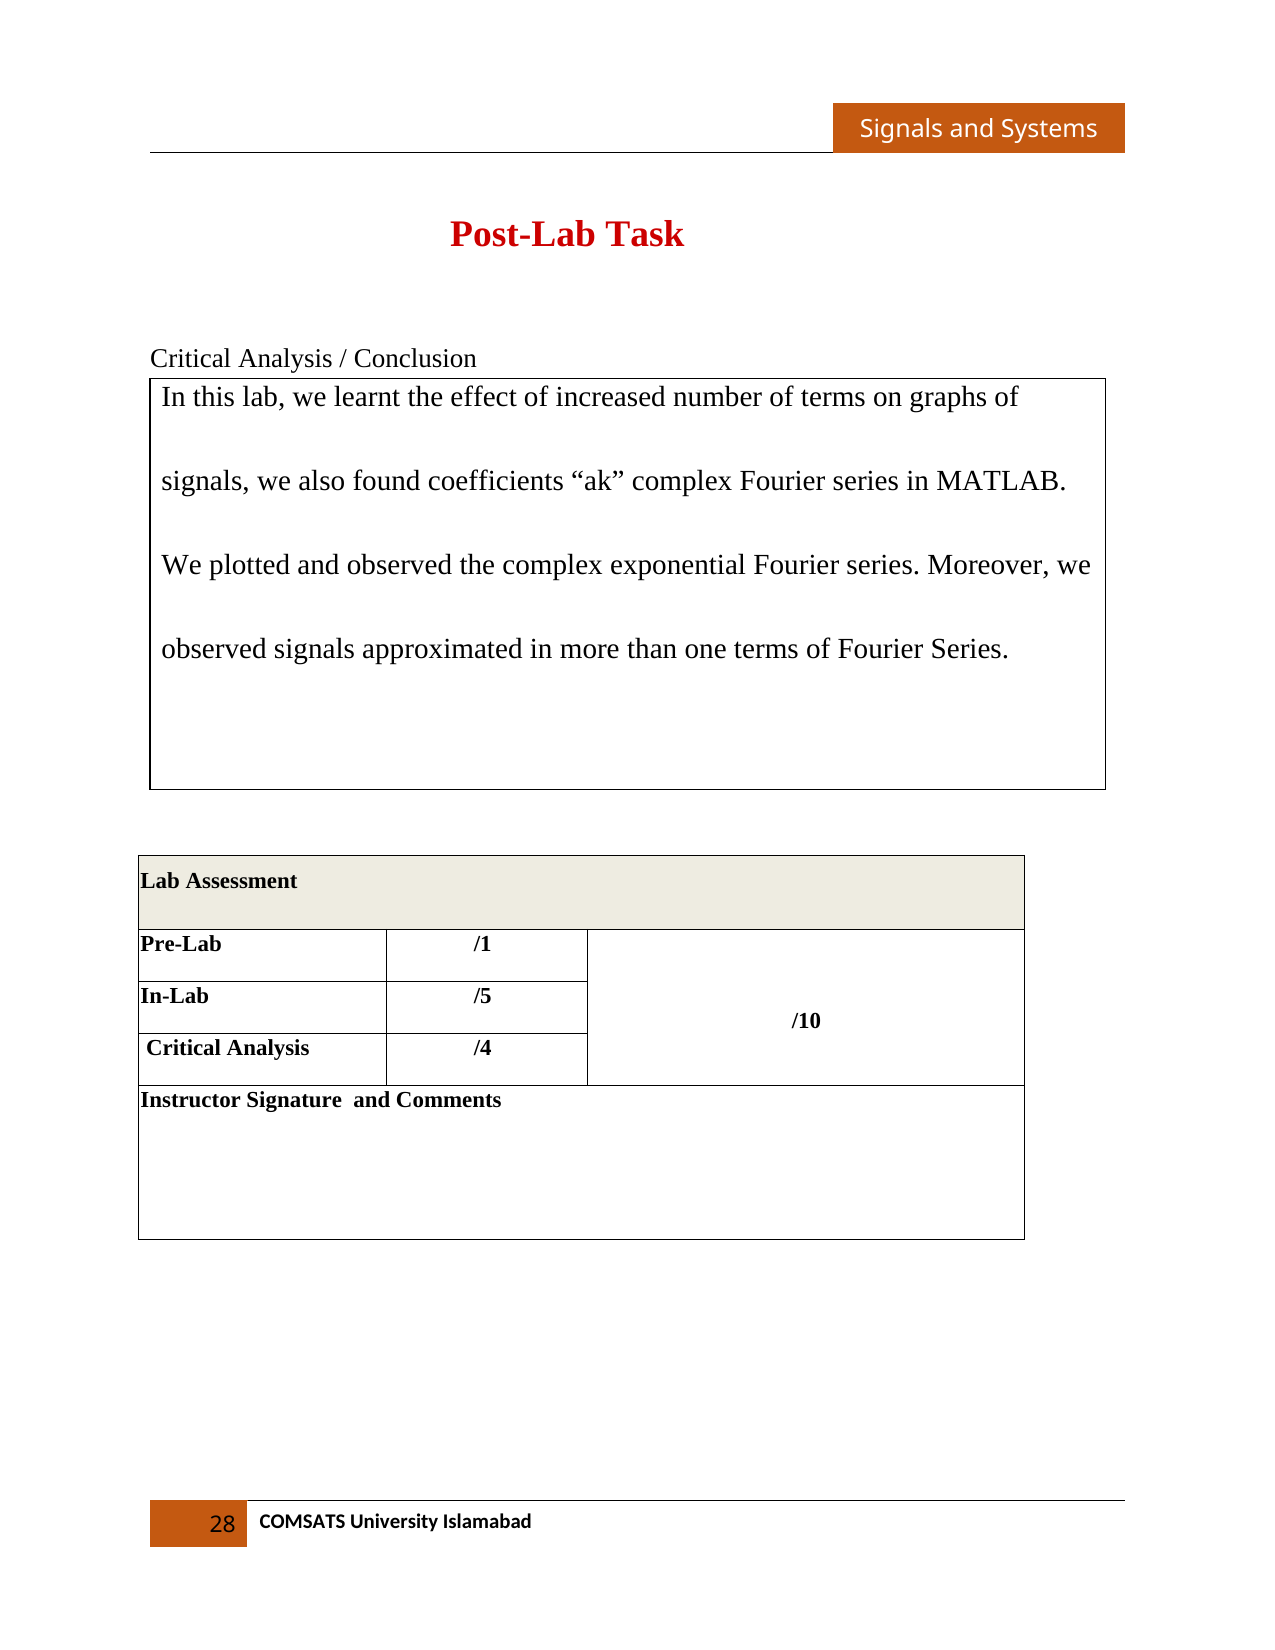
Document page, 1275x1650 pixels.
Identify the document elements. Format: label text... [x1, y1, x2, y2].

table_cell /5 [387, 982, 587, 1033]
table_cell In-Lab [139, 982, 386, 1033]
table_cell Instructor Signature and Comments [139, 1086, 1024, 1239]
subtitle Critical Analysis / Conclusion [150, 342, 1125, 374]
table_cell /4 [387, 1034, 587, 1085]
table_cell Pre-Lab [139, 930, 386, 981]
table_cell /10 [588, 930, 1024, 1085]
table_header In this lab, we learnt the effect of increased number of terms on graphs of signals, we also found coefficients “ak” complex Fourier series in MATLAB. We plotted and observed the complex exponential Fourier series. Moreover, we observed signals approximated in more than one terms of Fourier Series. [151, 379, 1105, 789]
table_cell Critical Analysis [139, 1034, 386, 1085]
table_cell /1 [387, 930, 587, 981]
table_header Lab Assessment [139, 856, 1024, 929]
list Post-Lab Task [216, 212, 1125, 255]
